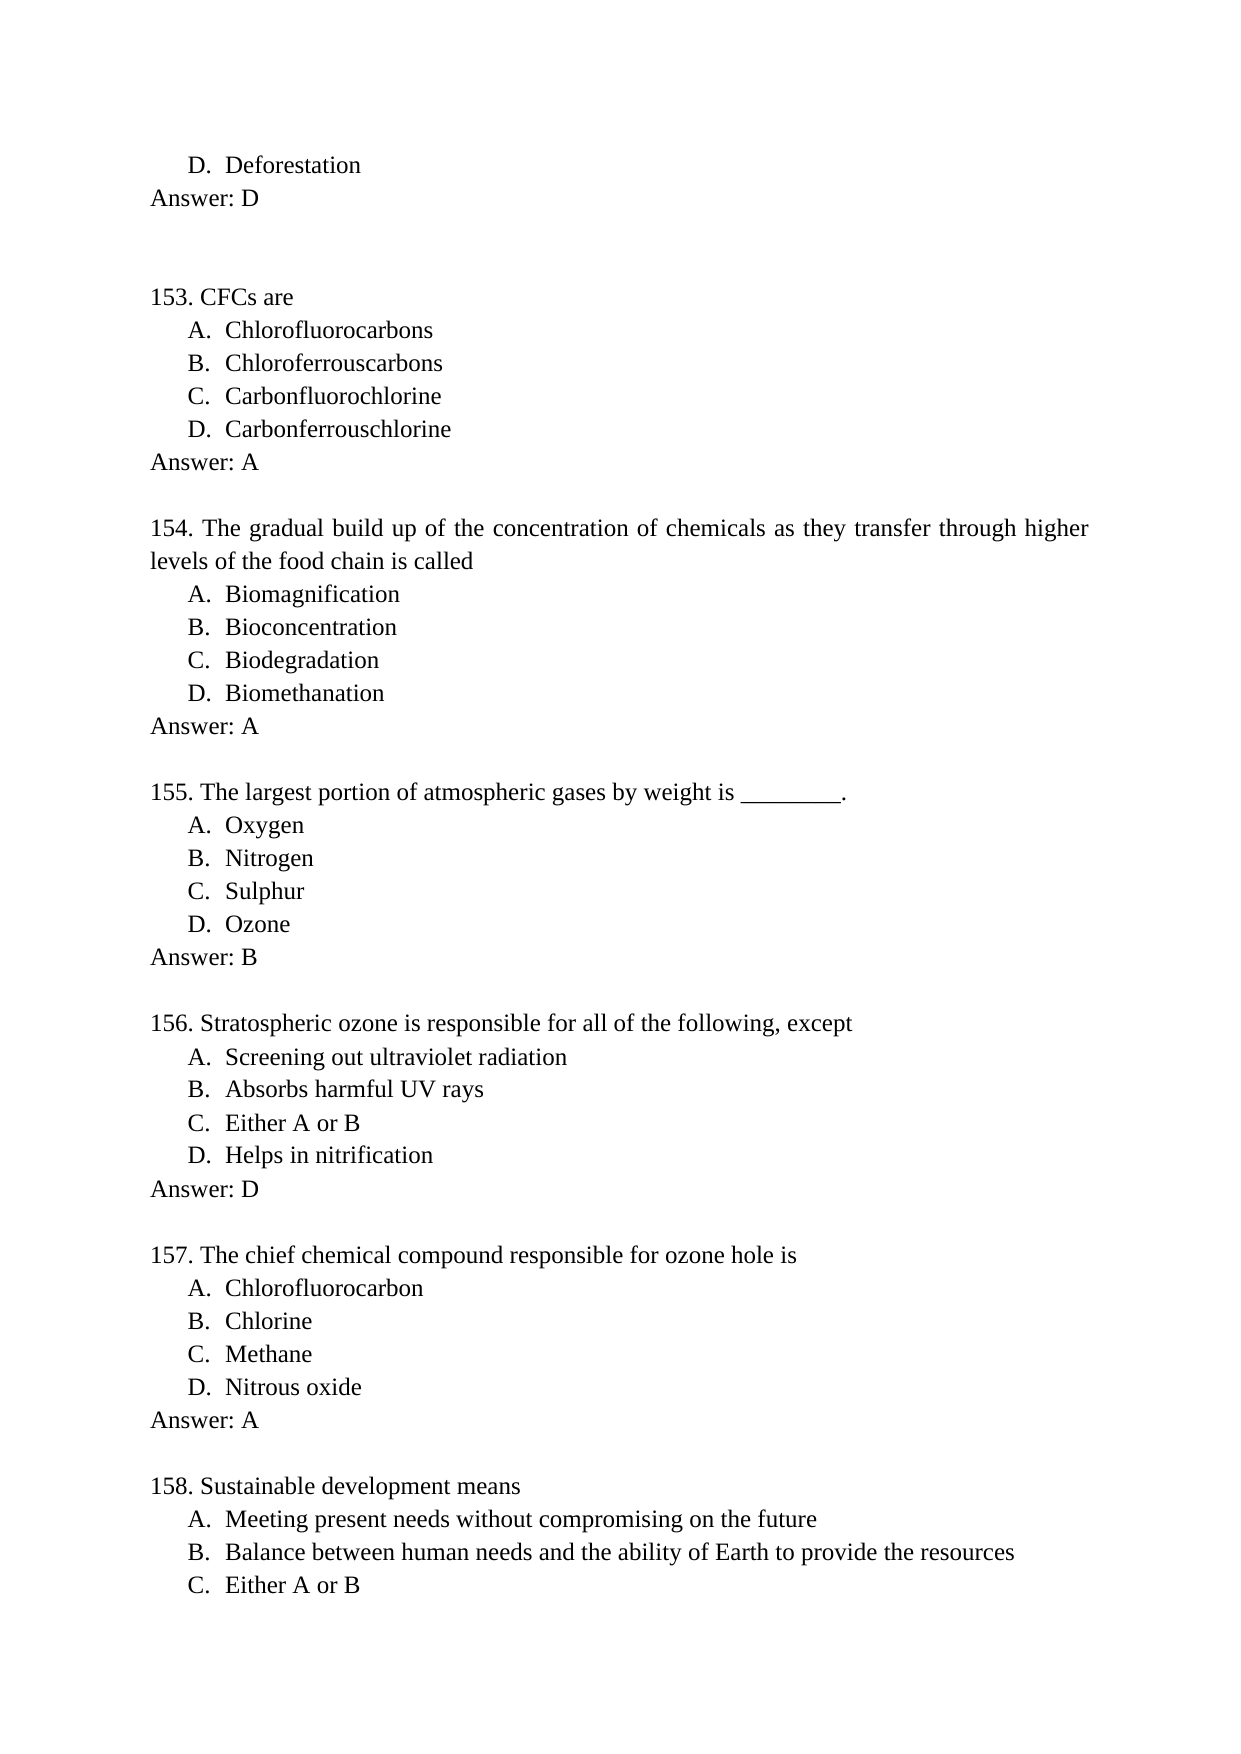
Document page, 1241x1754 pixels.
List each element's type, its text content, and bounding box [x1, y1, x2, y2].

list Nitrogen [187, 843, 1090, 872]
text Answer: D [150, 183, 1090, 212]
list Biomethanation [187, 678, 1090, 707]
list Carbonfluorochlorine [187, 381, 1090, 410]
text Answer: B [150, 942, 1090, 971]
list Balance between human needs and the ability of Earth to provide the resources [187, 1537, 1090, 1566]
list Sulphur [187, 876, 1090, 905]
list Either A or B [187, 1108, 1090, 1136]
list Ozone [187, 909, 1090, 938]
text Answer: D [150, 1174, 1090, 1202]
list Absorbs harmful UV rays [187, 1074, 1090, 1103]
text 153. CFCs are [150, 282, 1090, 311]
text Answer: A [150, 1405, 1090, 1433]
list Oxygen [187, 810, 1090, 839]
list Chlorofluorocarbon [187, 1273, 1090, 1301]
text 154. The gradual build up of the concentration of chemicals as they transfer through higher levels of the food chain is called [150, 513, 1090, 575]
list Methane [187, 1339, 1090, 1367]
list Meeting present needs without compromising on the future [187, 1504, 1090, 1533]
list Biomagnification [187, 579, 1090, 608]
text Answer: A [150, 447, 1090, 476]
list Chloroferrouscarbons [187, 348, 1090, 377]
list Nitrous oxide [187, 1372, 1090, 1401]
list Carbonferrouschlorine [187, 414, 1090, 443]
list Deforestation [187, 150, 1090, 179]
text 155. The largest portion of atmospheric gases by weight is ________. [150, 777, 1090, 806]
text 158. Sustainable development means [150, 1471, 1090, 1499]
list Chlorofluorocarbons [187, 315, 1090, 344]
text Answer: A [150, 711, 1090, 740]
list Screening out ultraviolet radiation [187, 1042, 1090, 1070]
text 157. The chief chemical compound responsible for ozone hole is [150, 1240, 1090, 1268]
list Chlorine [187, 1306, 1090, 1334]
list Bioconcentration [187, 612, 1090, 641]
text 156. Stratospheric ozone is responsible for all of the following, except [150, 1008, 1090, 1037]
list Helps in nitrification [187, 1141, 1090, 1169]
list Biodegradation [187, 645, 1090, 674]
list Either A or B [187, 1570, 1090, 1599]
